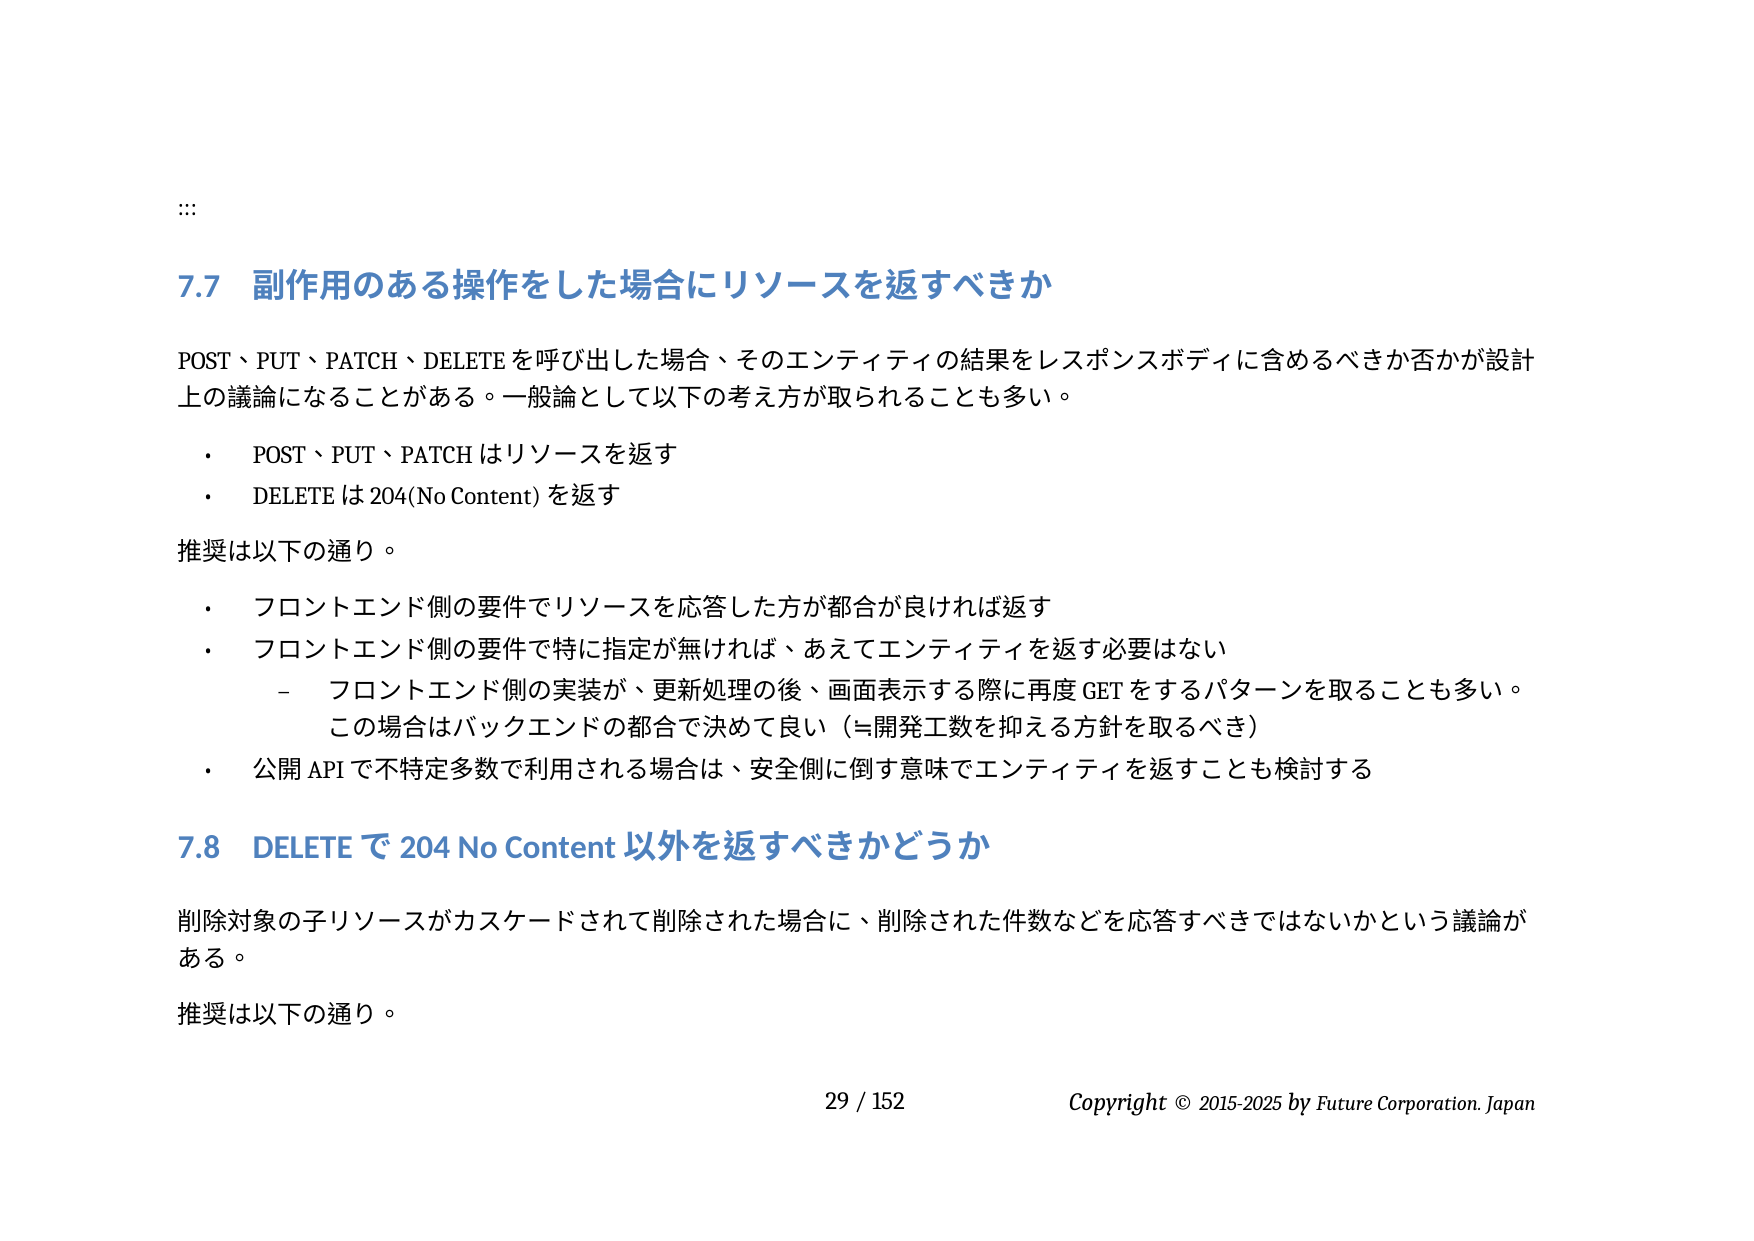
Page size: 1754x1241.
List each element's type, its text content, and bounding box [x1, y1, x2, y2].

text POST、PUT、PATCH、DELETEを呼び出した場合、そのエンティティの結果をレスポンスボディに含めるべきか否かが設計上の議論になることがある。一般論として以下の考え方が取られることも多い。 [177, 341, 1547, 416]
text 推奨は以下の通り。 [177, 532, 1547, 570]
subtitle DELETEで204 No Content 以外を返すべきかどうか [177, 808, 1547, 883]
text 削除対象の子リソースがカスケードされて削除された場合に、削除された件数などを応答すべきではないかという議論がある。 [177, 902, 1547, 977]
list 公開APIで不特定多数で利用される場合は、安全側に倒す意味でエンティティを返すことも検討する [202, 750, 1547, 787]
text 推奨は以下の通り。 [177, 996, 1547, 1033]
list フロントエンド側の実装が、更新処理の後、画面表示する際に再度GETをするパターンを取ることも多い。この場合はバックエンドの都合で決めて良い（≒開発工数を抑える方針を取るべき） [277, 671, 1547, 746]
list DELETEは204(No Content) を返す [202, 476, 1547, 513]
text ::: [177, 189, 1547, 226]
list フロントエンド側の要件でリソースを応答した方が都合が良ければ返す [202, 588, 1547, 626]
list POST、PUT、PATCHはリソースを返す [202, 435, 1547, 472]
subtitle 副作用のある操作をした場合にリソースを返すべきか [177, 247, 1547, 322]
list フロントエンド側の要件で特に指定が無ければ、あえてエンティティを返す必要はない [202, 630, 1547, 667]
